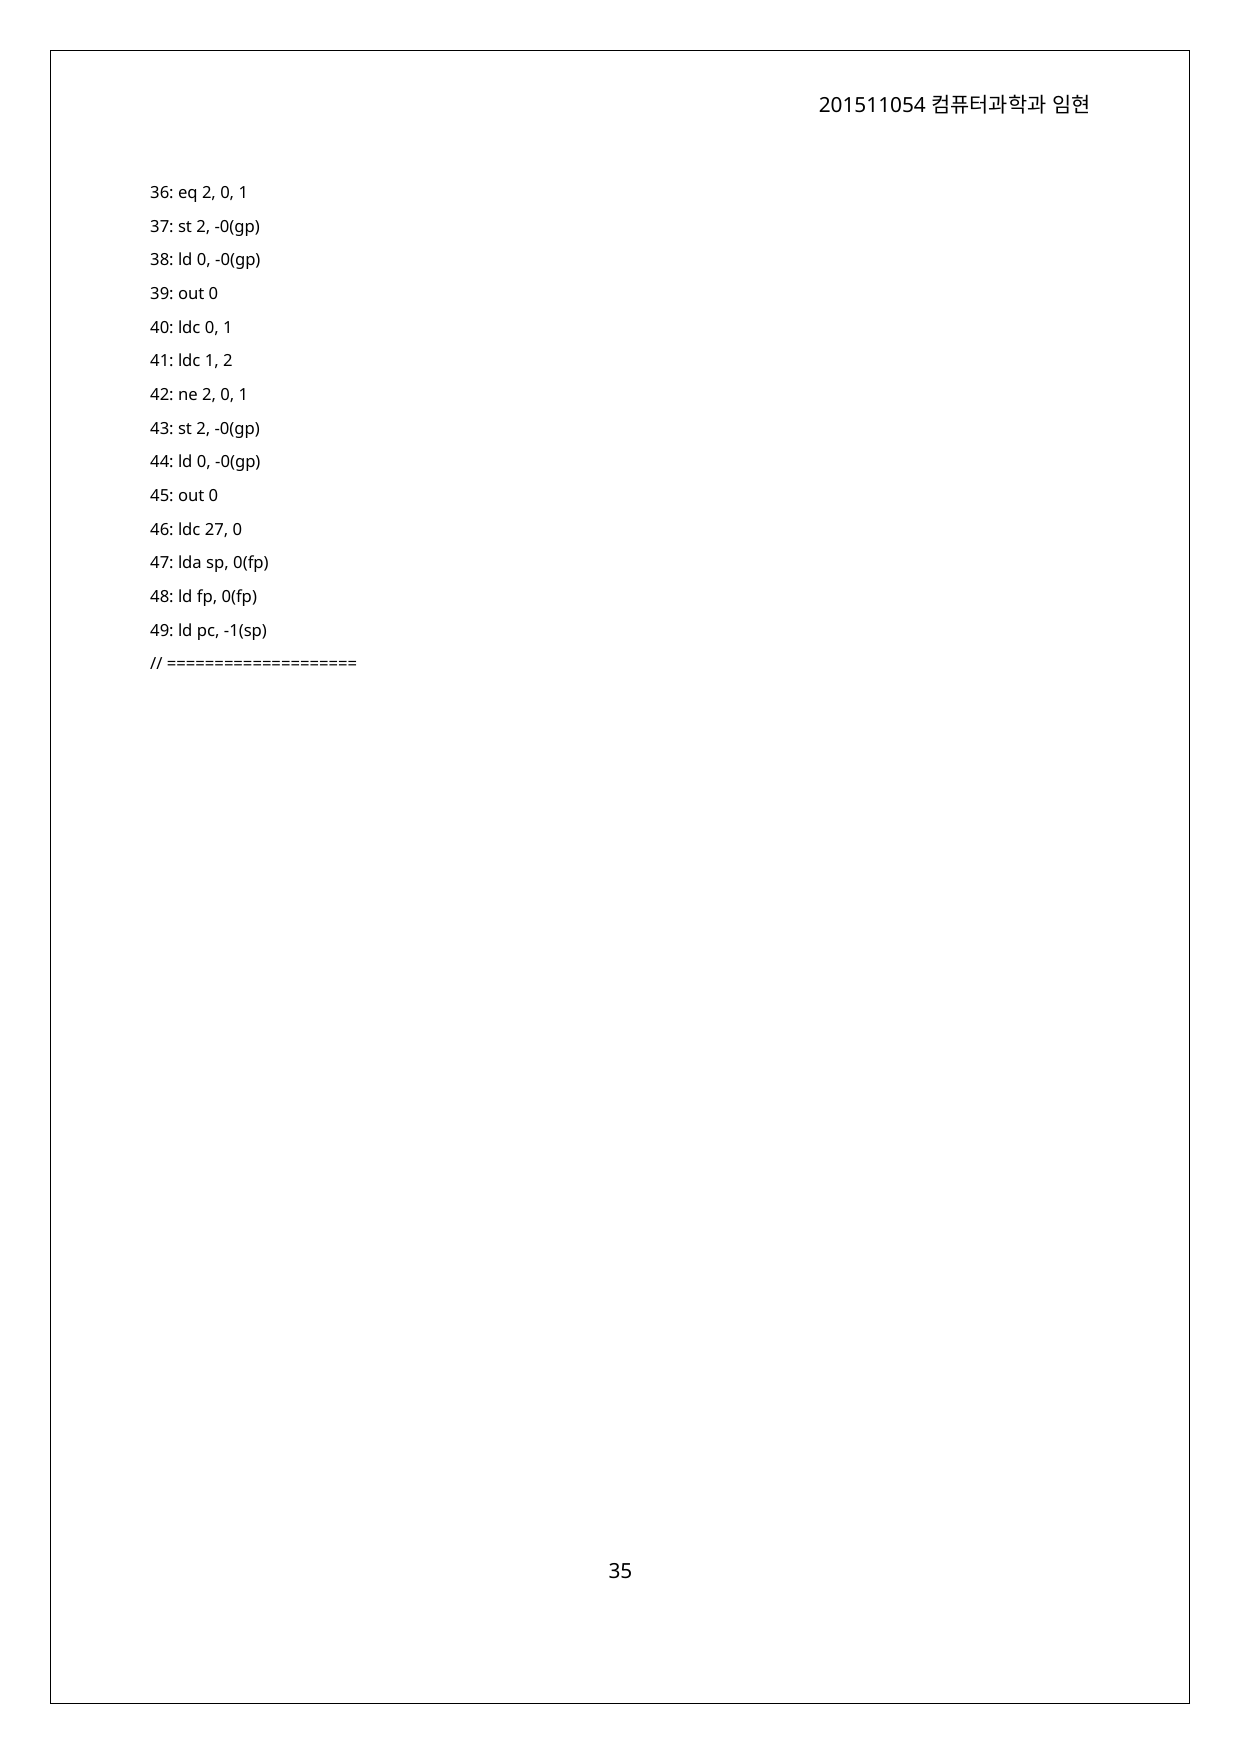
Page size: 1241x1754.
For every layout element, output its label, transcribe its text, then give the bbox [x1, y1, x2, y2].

text 36: eq 2, 0, 1 [150, 185, 1090, 202]
text 43: st 2, -0(gp) [150, 421, 1090, 437]
text 47: lda sp, 0(fp) [150, 555, 1090, 572]
text 46: ldc 27, 0 [150, 521, 1090, 538]
text 38: ld 0, -0(gp) [150, 252, 1090, 269]
text 40: ldc 0, 1 [150, 319, 1090, 337]
text 39: out 0 [150, 286, 1090, 303]
text // ==================== [150, 656, 1090, 673]
text 41: ldc 1, 2 [150, 353, 1090, 370]
text 48: ld fp, 0(fp) [239, 589, 1090, 606]
text 45: out 0 [150, 488, 1090, 505]
text 49: ld pc, -1(sp) [150, 622, 1090, 639]
text 37: st 2, -0(gp) [150, 219, 1090, 236]
text 48: ld fp, 0(fp) [150, 589, 242, 606]
text 42: ne 2, 0, 1 [150, 387, 1090, 404]
text 44: ld 0, -0(gp) [150, 454, 1090, 471]
